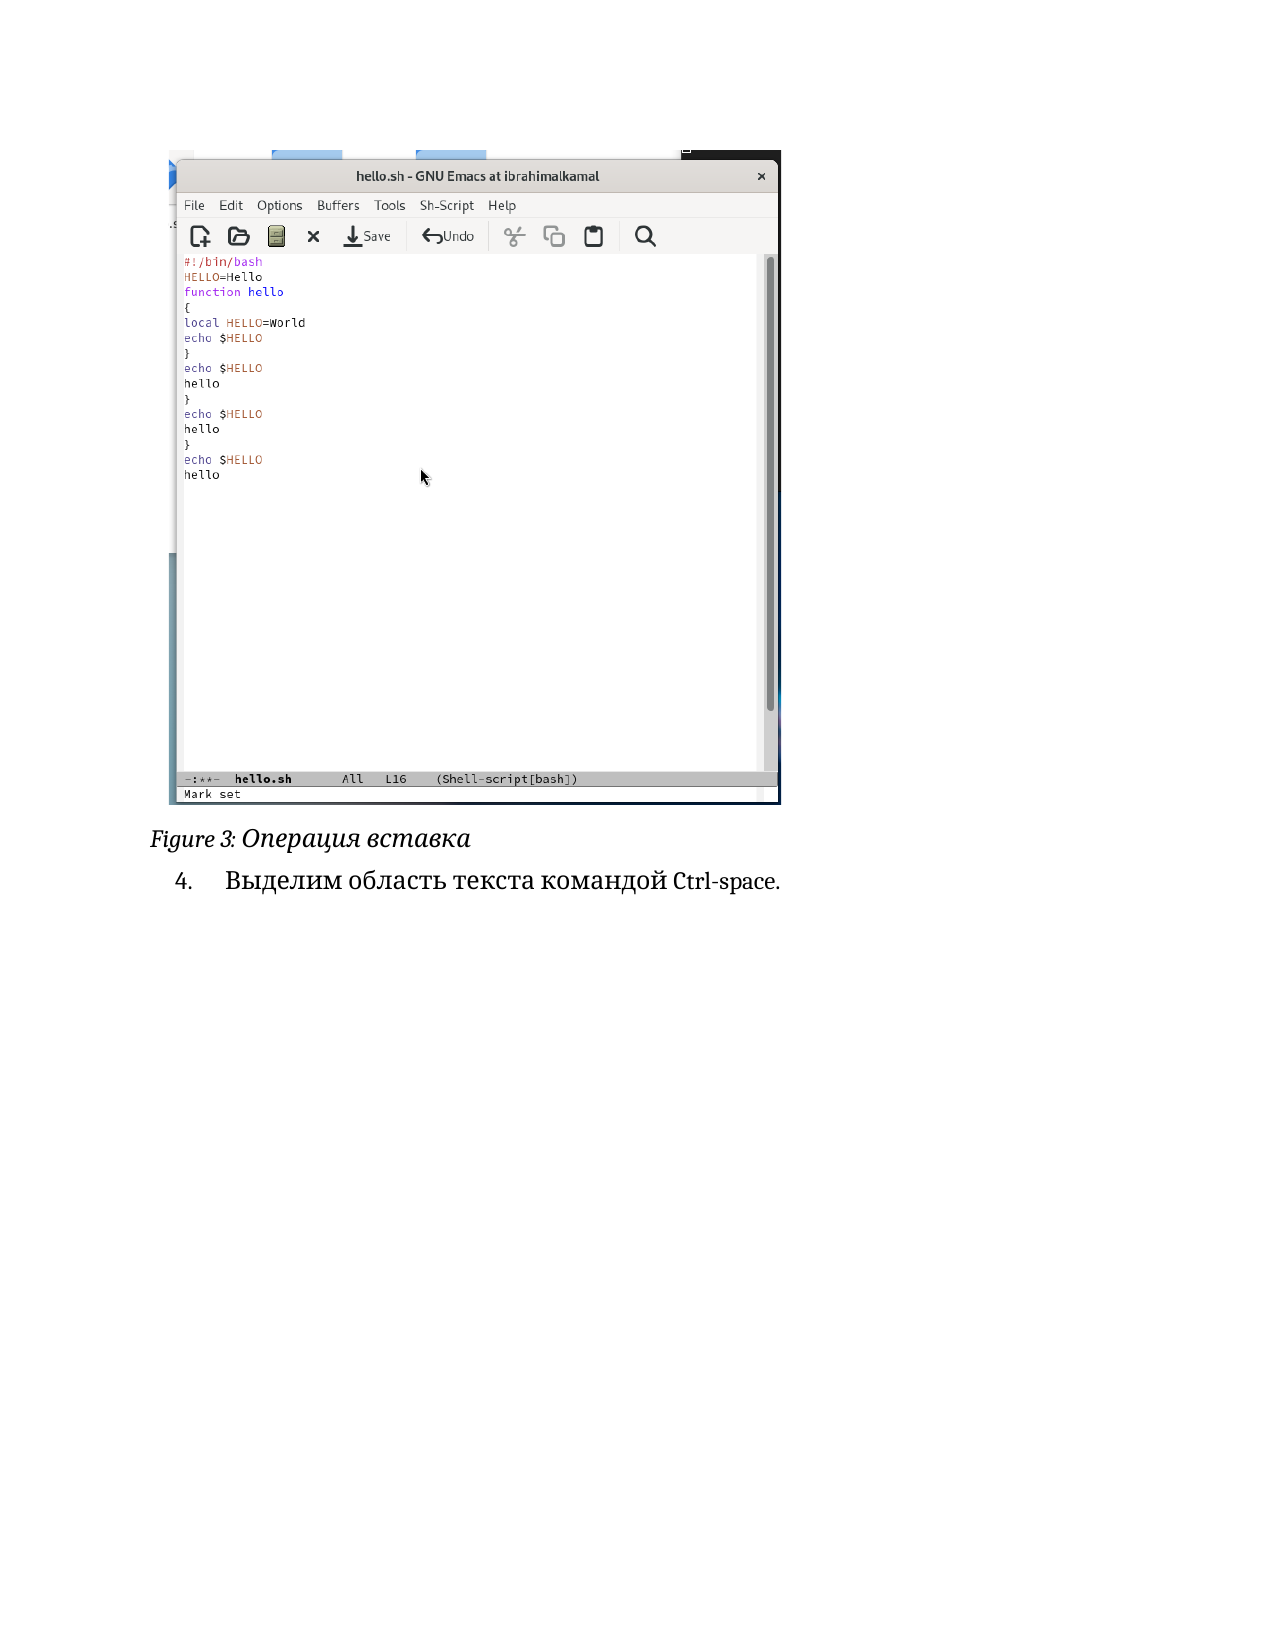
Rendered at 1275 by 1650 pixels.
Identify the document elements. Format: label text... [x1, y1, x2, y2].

text Figure 3: Операция вставка [150, 825, 1125, 854]
list Выделим область текста командой Ctrl-space. [175, 867, 1125, 895]
picture [168, 150, 782, 805]
